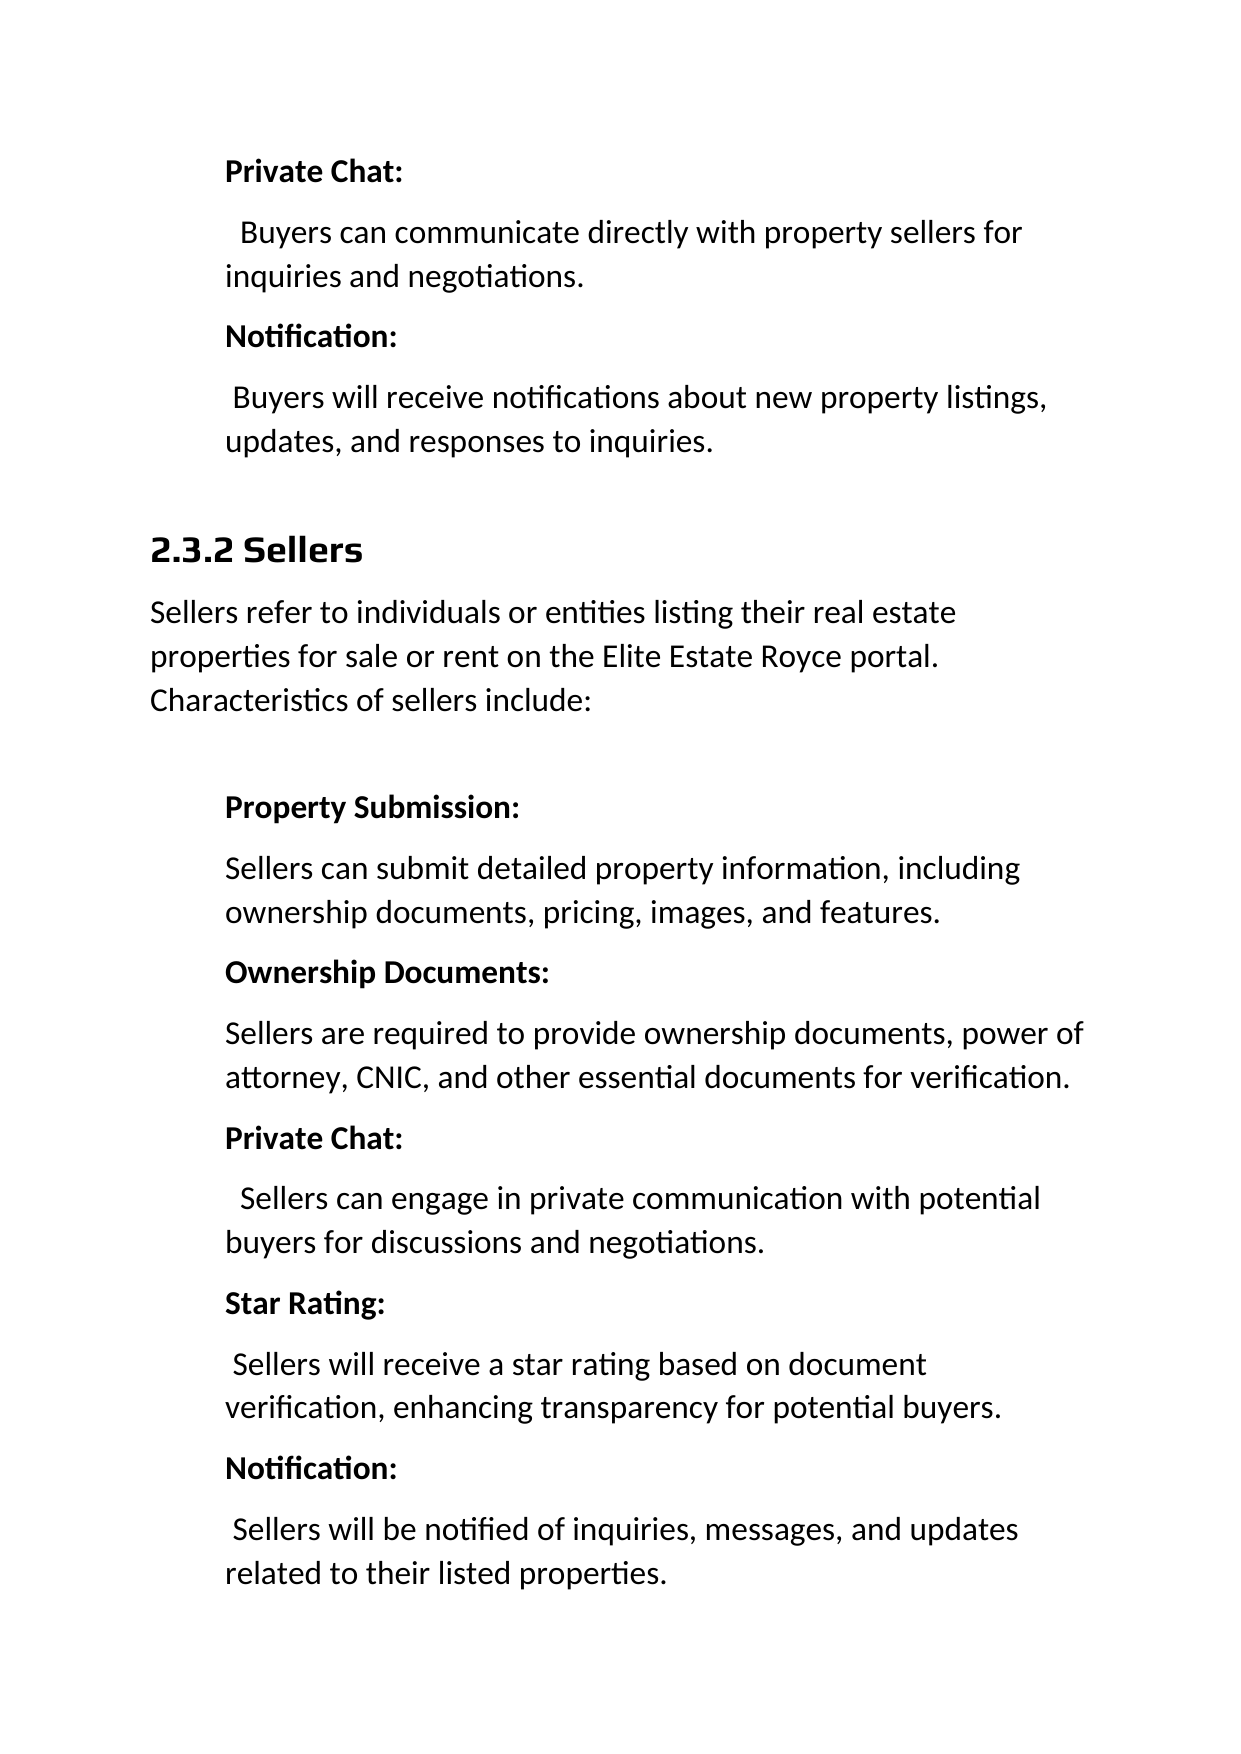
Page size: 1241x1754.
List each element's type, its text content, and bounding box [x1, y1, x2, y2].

text Private Chat: [225, 150, 1090, 191]
text Sellers can submit detailed property information, including ownership documents, pricing, images, and features. [225, 847, 1090, 932]
text Sellers refer to individuals or entities listing their real estate properties for sale or rent on the Elite Estate Royce portal. Characteristics of sellers include: [150, 591, 1090, 719]
text 2.3.2 Sellers [150, 527, 1090, 571]
text Sellers will be notified of inquiries, messages, and updates related to their listed properties. [225, 1508, 1090, 1592]
text Sellers can engage in private communication with potential buyers for discussions and negotiations. [225, 1177, 1090, 1262]
text Property Submission: [225, 786, 1090, 827]
text Notification: [225, 315, 1090, 356]
text Notification: [225, 1447, 1090, 1488]
text Buyers can communicate directly with property sellers for inquiries and negotiations. [225, 211, 1090, 295]
text Star Rating: [225, 1282, 1090, 1323]
text Sellers are required to provide ownership documents, power of attorney, CNIC, and other essential documents for verification. [225, 1012, 1090, 1097]
text Ownership Documents: [225, 951, 1090, 992]
text Sellers will receive a star rating based on document verification, enhancing transparency for potential buyers. [225, 1342, 1090, 1427]
text Private Chat: [225, 1117, 1090, 1157]
text Buyers will receive notifications about new property listings, updates, and responses to inquiries. [225, 376, 1090, 461]
